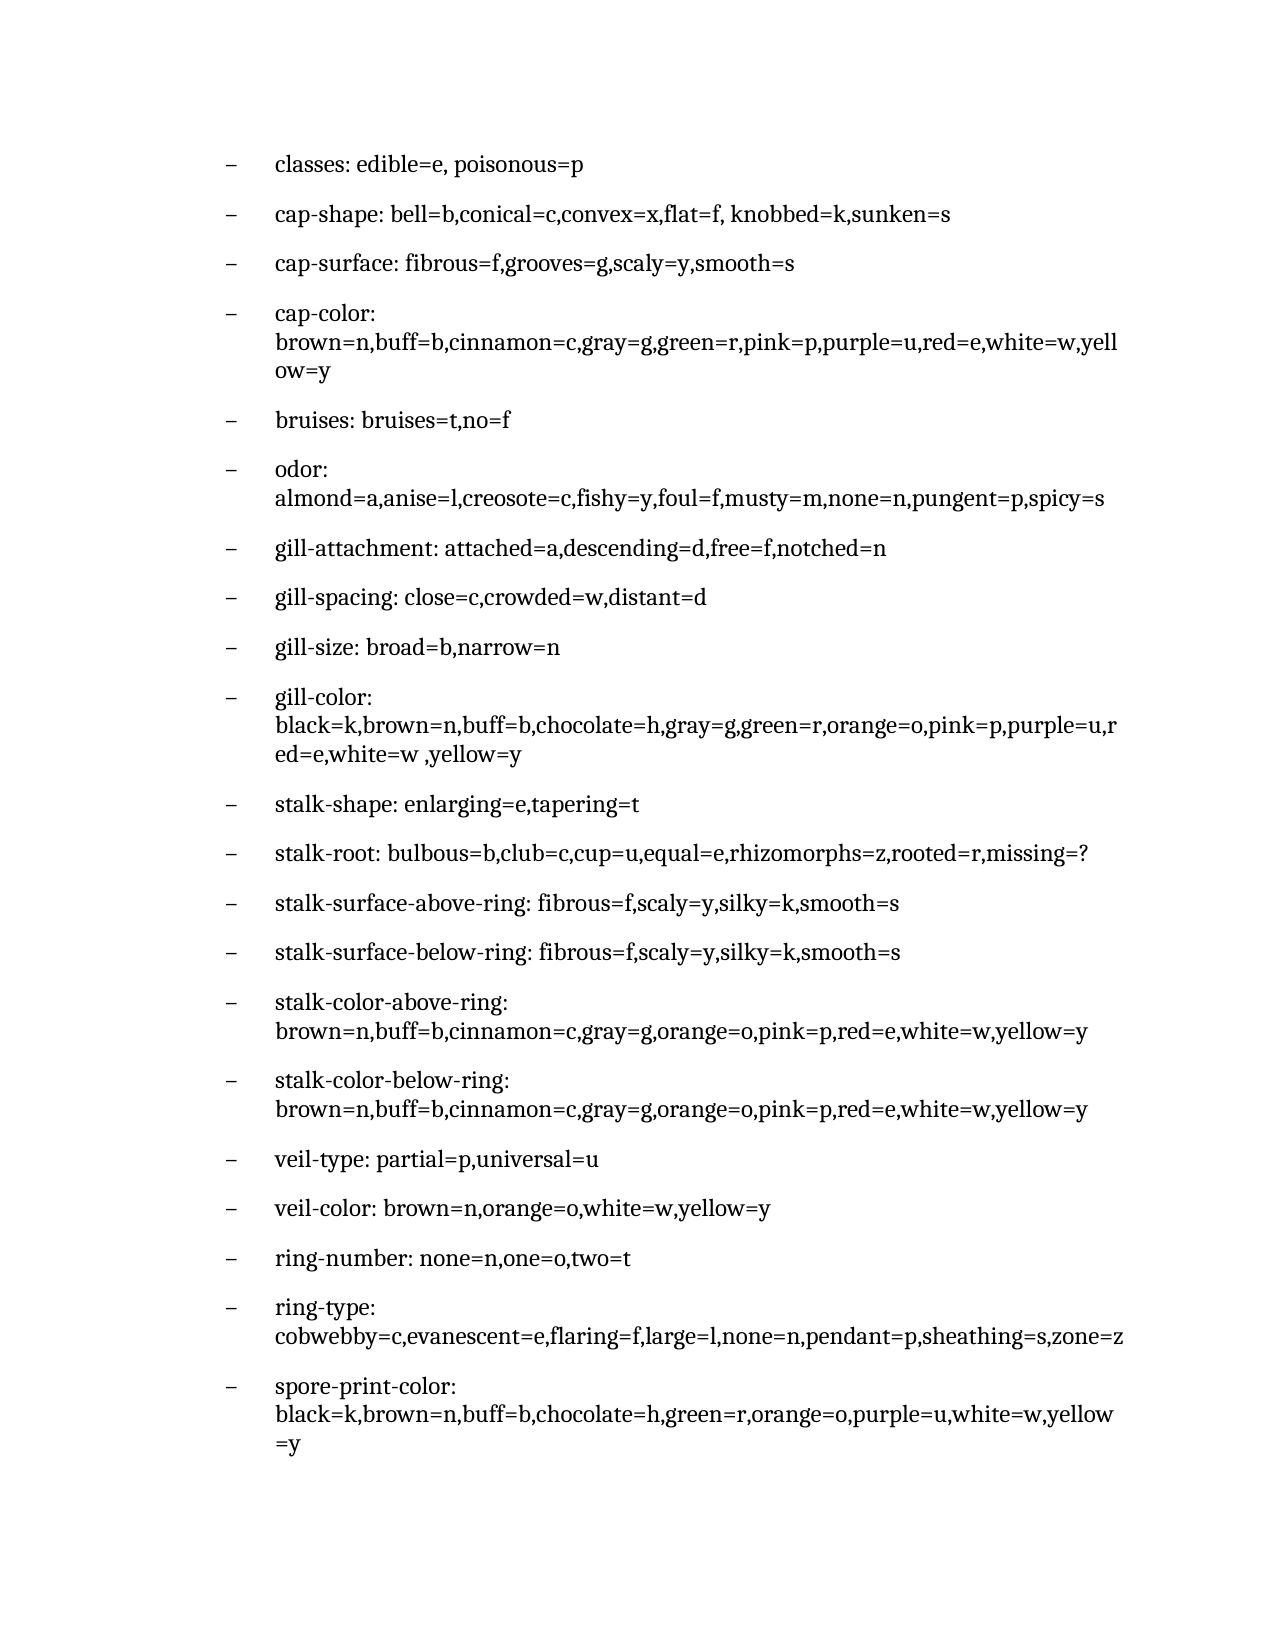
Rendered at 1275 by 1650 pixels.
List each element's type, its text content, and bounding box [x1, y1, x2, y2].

list veil-type: partial=p,universal=u [225, 1144, 1125, 1173]
list veil-color: brown=n,orange=o,white=w,yellow=y [225, 1194, 1125, 1223]
list cap-shape: bell=b,conical=c,convex=x,flat=f, knobbed=k,sunken=s [225, 199, 1125, 228]
list ring-type: cobwebby=c,evanescent=e,flaring=f,large=l,none=n,pendant=p,sheathing=s,zone=z [225, 1293, 1125, 1351]
list bruises: bruises=t,no=f [225, 406, 1125, 434]
list stalk-shape: enlarging=e,tapering=t [225, 789, 1125, 818]
list stalk-root: bulbous=b,club=c,cup=u,equal=e,rhizomorphs=z,rooted=r,missing=? [225, 839, 1125, 868]
list stalk-color-above-ring: brown=n,buff=b,cinnamon=c,gray=g,orange=o,pink=p,red=e,white=w,yellow=y [225, 988, 1125, 1045]
list stalk-surface-below-ring: fibrous=f,scaly=y,silky=k,smooth=s [225, 938, 1125, 967]
list spore-print-color: black=k,brown=n,buff=b,chocolate=h,green=r,orange=o,purple=u,white=w,yellow=y [225, 1372, 1125, 1458]
list stalk-surface-above-ring: fibrous=f,scaly=y,silky=k,smooth=s [225, 889, 1125, 917]
list gill-attachment: attached=a,descending=d,free=f,notched=n [225, 534, 1125, 562]
list cap-surface: fibrous=f,grooves=g,scaly=y,smooth=s [225, 249, 1125, 278]
list classes: edible=e, poisonous=p [225, 150, 1125, 179]
list ring-number: none=n,one=o,two=t [225, 1244, 1125, 1272]
list stalk-color-below-ring: brown=n,buff=b,cinnamon=c,gray=g,orange=o,pink=p,red=e,white=w,yellow=y [225, 1066, 1125, 1124]
list gill-size: broad=b,narrow=n [225, 633, 1125, 662]
list gill-spacing: close=c,crowded=w,distant=d [225, 583, 1125, 612]
list odor: almond=a,anise=l,creosote=c,fishy=y,foul=f,musty=m,none=n,pungent=p,spicy=s [225, 455, 1125, 513]
list gill-color: black=k,brown=n,buff=b,chocolate=h,gray=g,green=r,orange=o,pink=p,purple=u,red=e,white=w ,yellow=y [225, 682, 1125, 769]
list cap-color: brown=n,buff=b,cinnamon=c,gray=g,green=r,pink=p,purple=u,red=e,white=w,yellow=y [225, 299, 1125, 385]
